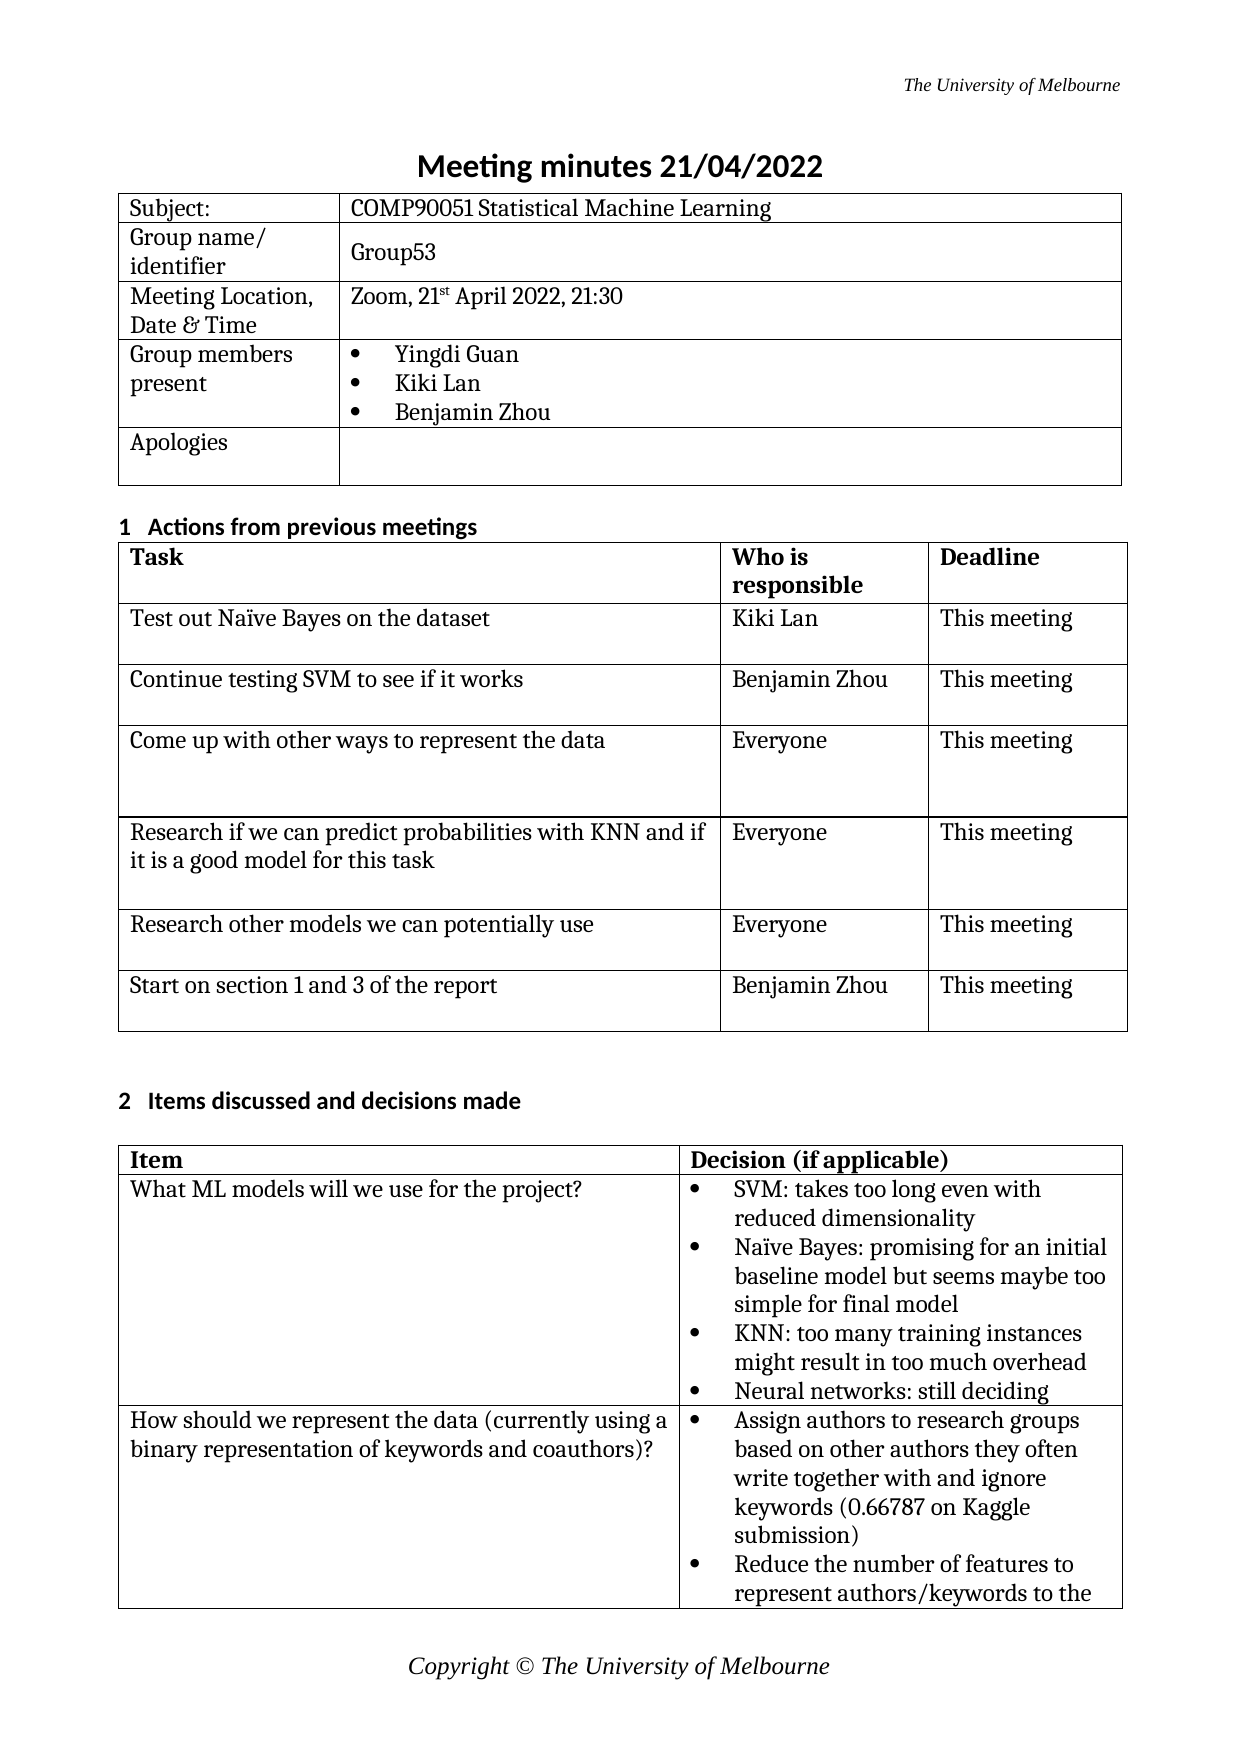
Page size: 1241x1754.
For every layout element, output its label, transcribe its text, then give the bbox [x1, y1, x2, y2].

table_cell Yingdi Guan Kiki Lan Benjamin Zhou [340, 340, 1121, 427]
table_cell Research other models we can potentially use [119, 910, 720, 970]
subtitle Items discussed and decisions made [118, 1085, 1010, 1116]
table_header Item [119, 1146, 679, 1174]
table_cell This meeting [929, 971, 1127, 1031]
table_cell Continue testing SVM to see if it works [119, 665, 720, 725]
table_header Decision (if applicable) [680, 1146, 1122, 1174]
table_cell This meeting [929, 910, 1127, 970]
table_header Task [119, 543, 720, 602]
table_cell Everyone [721, 910, 928, 970]
table_cell This meeting [929, 818, 1127, 909]
table_cell How should we represent the data (currently using a binary representation of keywords and coauthors)? [119, 1406, 679, 1608]
table_cell [340, 428, 1121, 485]
table_cell Meeting Location, Date & Time [119, 282, 339, 339]
table_cell Zoom, 21st April 2022, 21:30 [340, 282, 1121, 339]
table_header Deadline [929, 543, 1127, 602]
table_cell Start on section 1 and 3 of the report [119, 971, 720, 1031]
table_cell Come up with other ways to represent the data [119, 726, 720, 816]
table_cell Benjamin Zhou [721, 665, 928, 725]
table_cell Everyone [721, 818, 928, 909]
table_header Who is responsible [721, 543, 928, 602]
table_cell This meeting [929, 726, 1127, 816]
table_cell Group53 [340, 223, 1121, 281]
table_cell What ML models will we use for the project? [119, 1175, 679, 1405]
table_cell This meeting [929, 665, 1127, 725]
table_cell Benjamin Zhou [721, 971, 928, 1031]
table_cell Group name/ identifier [119, 223, 339, 281]
table_cell Research if we can predict probabilities with KNN and if it is a good model for this task [119, 818, 720, 909]
table_cell This meeting [929, 604, 1127, 664]
table_cell Test out Naïve Bayes on the dataset [119, 604, 720, 664]
table_cell Apologies [119, 428, 339, 485]
title Meeting minutes 21/04/2022 [118, 145, 1122, 186]
table_cell Kiki Lan [721, 604, 928, 664]
table_cell Group members present [119, 340, 339, 427]
subtitle Actions from previous meetings [118, 511, 1010, 542]
table_cell Everyone [721, 726, 928, 816]
table_header COMP90051 Statistical Machine Learning [340, 194, 1121, 222]
table_cell SVM: takes too long even with reduced dimensionality Naïve Bayes: promising for an initial baseline model but seems maybe too simple for final model KNN: too many training instances might result in too much overhead Neural networks: still deciding [680, 1175, 1122, 1405]
table_header Subject: [119, 194, 339, 222]
